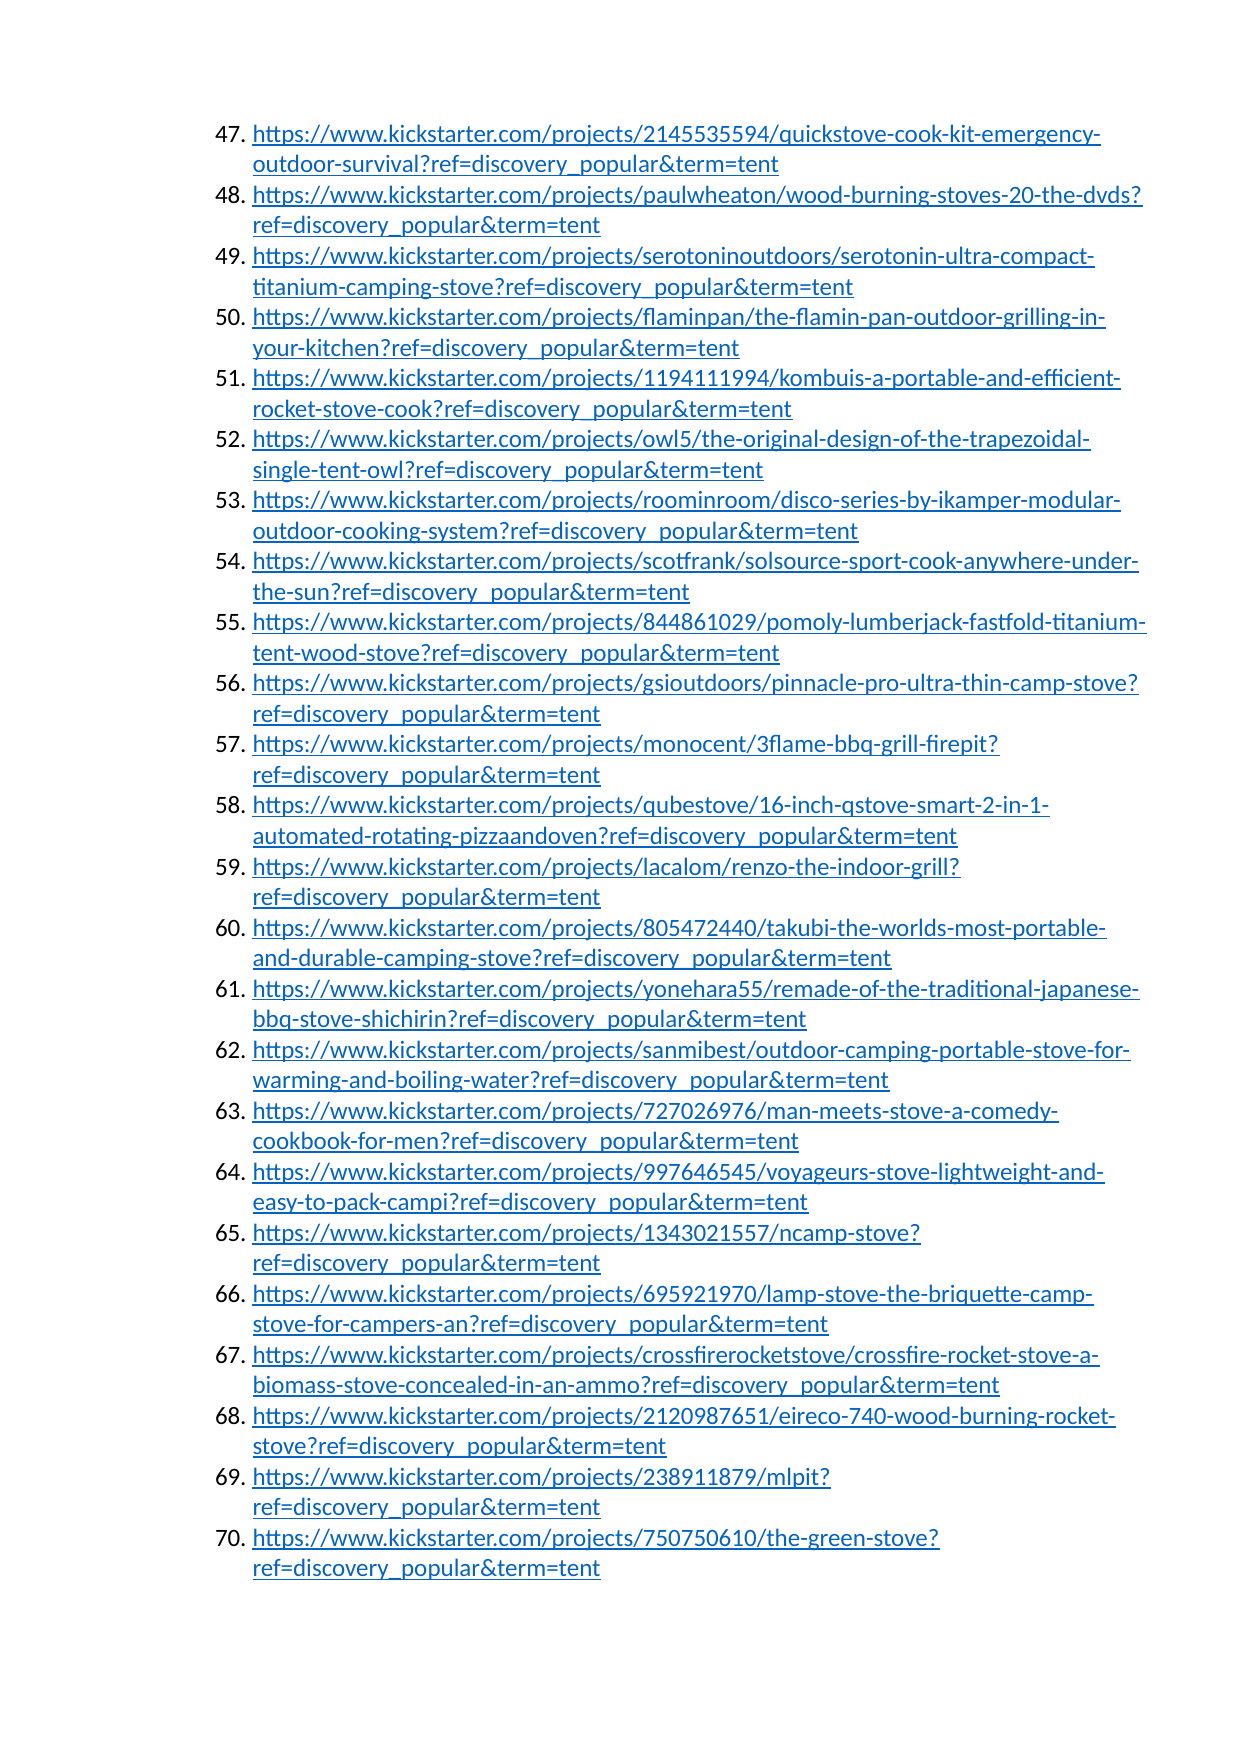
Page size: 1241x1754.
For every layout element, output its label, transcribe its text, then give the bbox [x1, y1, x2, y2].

list https://www.kickstarter.com/projects/crossfirerocketstove/crossfire-rocket-stove-a-biomass-stove-concealed-in-an-ammo?ref=discovery_popular&term=tent [215, 1339, 1152, 1400]
list https://www.kickstarter.com/projects/844861029/pomoly-lumberjack-fastfold-titanium-tent-wood-stove?ref=discovery_popular&term=tent [215, 606, 1152, 667]
list https://www.kickstarter.com/projects/yonehara55/remade-of-the-traditional-japanese-bbq-stove-shichirin?ref=discovery_popular&term=tent [215, 973, 1152, 1034]
list https://www.kickstarter.com/projects/695921970/lamp-stove-the-briquette-camp-stove-for-campers-an?ref=discovery_popular&term=tent [215, 1278, 1152, 1339]
list https://www.kickstarter.com/projects/2120987651/eireco-740-wood-burning-rocket-stove?ref=discovery_popular&term=tent [215, 1400, 1152, 1461]
list https://www.kickstarter.com/projects/scotfrank/solsource-sport-cook-anywhere-under-the-sun?ref=discovery_popular&term=tent [215, 545, 1152, 606]
list https://www.kickstarter.com/projects/owl5/the-original-design-of-the-trapezoidal-single-tent-owl?ref=discovery_popular&term=tent [215, 423, 1152, 484]
list https://www.kickstarter.com/projects/paulwheaton/wood-burning-stoves-20-the-dvds?ref=discovery_popular&term=tent [215, 179, 1152, 240]
list https://www.kickstarter.com/projects/2145535594/quickstove-cook-kit-emergency-outdoor-survival?ref=discovery_popular&term=tent [215, 118, 1152, 179]
list https://www.kickstarter.com/projects/qubestove/16-inch-qstove-smart-2-in-1-automated-rotating-pizzaandoven?ref=discovery_popular&term=tent [215, 789, 1152, 851]
list https://www.kickstarter.com/projects/flaminpan/the-flamin-pan-outdoor-grilling-in-your-kitchen?ref=discovery_popular&term=tent [215, 301, 1152, 362]
list https://www.kickstarter.com/projects/1343021557/ncamp-stove?ref=discovery_popular&term=tent [215, 1217, 1152, 1278]
list https://www.kickstarter.com/projects/238911879/mlpit?ref=discovery_popular&term=tent [215, 1461, 1152, 1522]
list https://www.kickstarter.com/projects/monocent/3flame-bbq-grill-firepit?ref=discovery_popular&term=tent [215, 728, 1152, 789]
list https://www.kickstarter.com/projects/roominroom/disco-series-by-ikamper-modular-outdoor-cooking-system?ref=discovery_popular&term=tent [215, 484, 1152, 545]
list https://www.kickstarter.com/projects/997646545/voyageurs-stove-lightweight-and-easy-to-pack-campi?ref=discovery_popular&term=tent [215, 1156, 1152, 1217]
list https://www.kickstarter.com/projects/1194111994/kombuis-a-portable-and-efficient-rocket-stove-cook?ref=discovery_popular&term=tent [215, 362, 1152, 423]
list https://www.kickstarter.com/projects/lacalom/renzo-the-indoor-grill?ref=discovery_popular&term=tent [215, 851, 1152, 912]
list https://www.kickstarter.com/projects/750750610/the-green-stove?ref=discovery_popular&term=tent [215, 1522, 1152, 1583]
list https://www.kickstarter.com/projects/sanmibest/outdoor-camping-portable-stove-for-warming-and-boiling-water?ref=discovery_popular&term=tent [215, 1034, 1152, 1095]
list https://www.kickstarter.com/projects/gsioutdoors/pinnacle-pro-ultra-thin-camp-stove?ref=discovery_popular&term=tent [215, 667, 1152, 728]
list https://www.kickstarter.com/projects/727026976/man-meets-stove-a-comedy-cookbook-for-men?ref=discovery_popular&term=tent [215, 1095, 1152, 1156]
list https://www.kickstarter.com/projects/serotoninoutdoors/serotonin-ultra-compact-titanium-camping-stove?ref=discovery_popular&term=tent [215, 240, 1152, 301]
list https://www.kickstarter.com/projects/805472440/takubi-the-worlds-most-portable-and-durable-camping-stove?ref=discovery_popular&term=tent [215, 912, 1152, 973]
